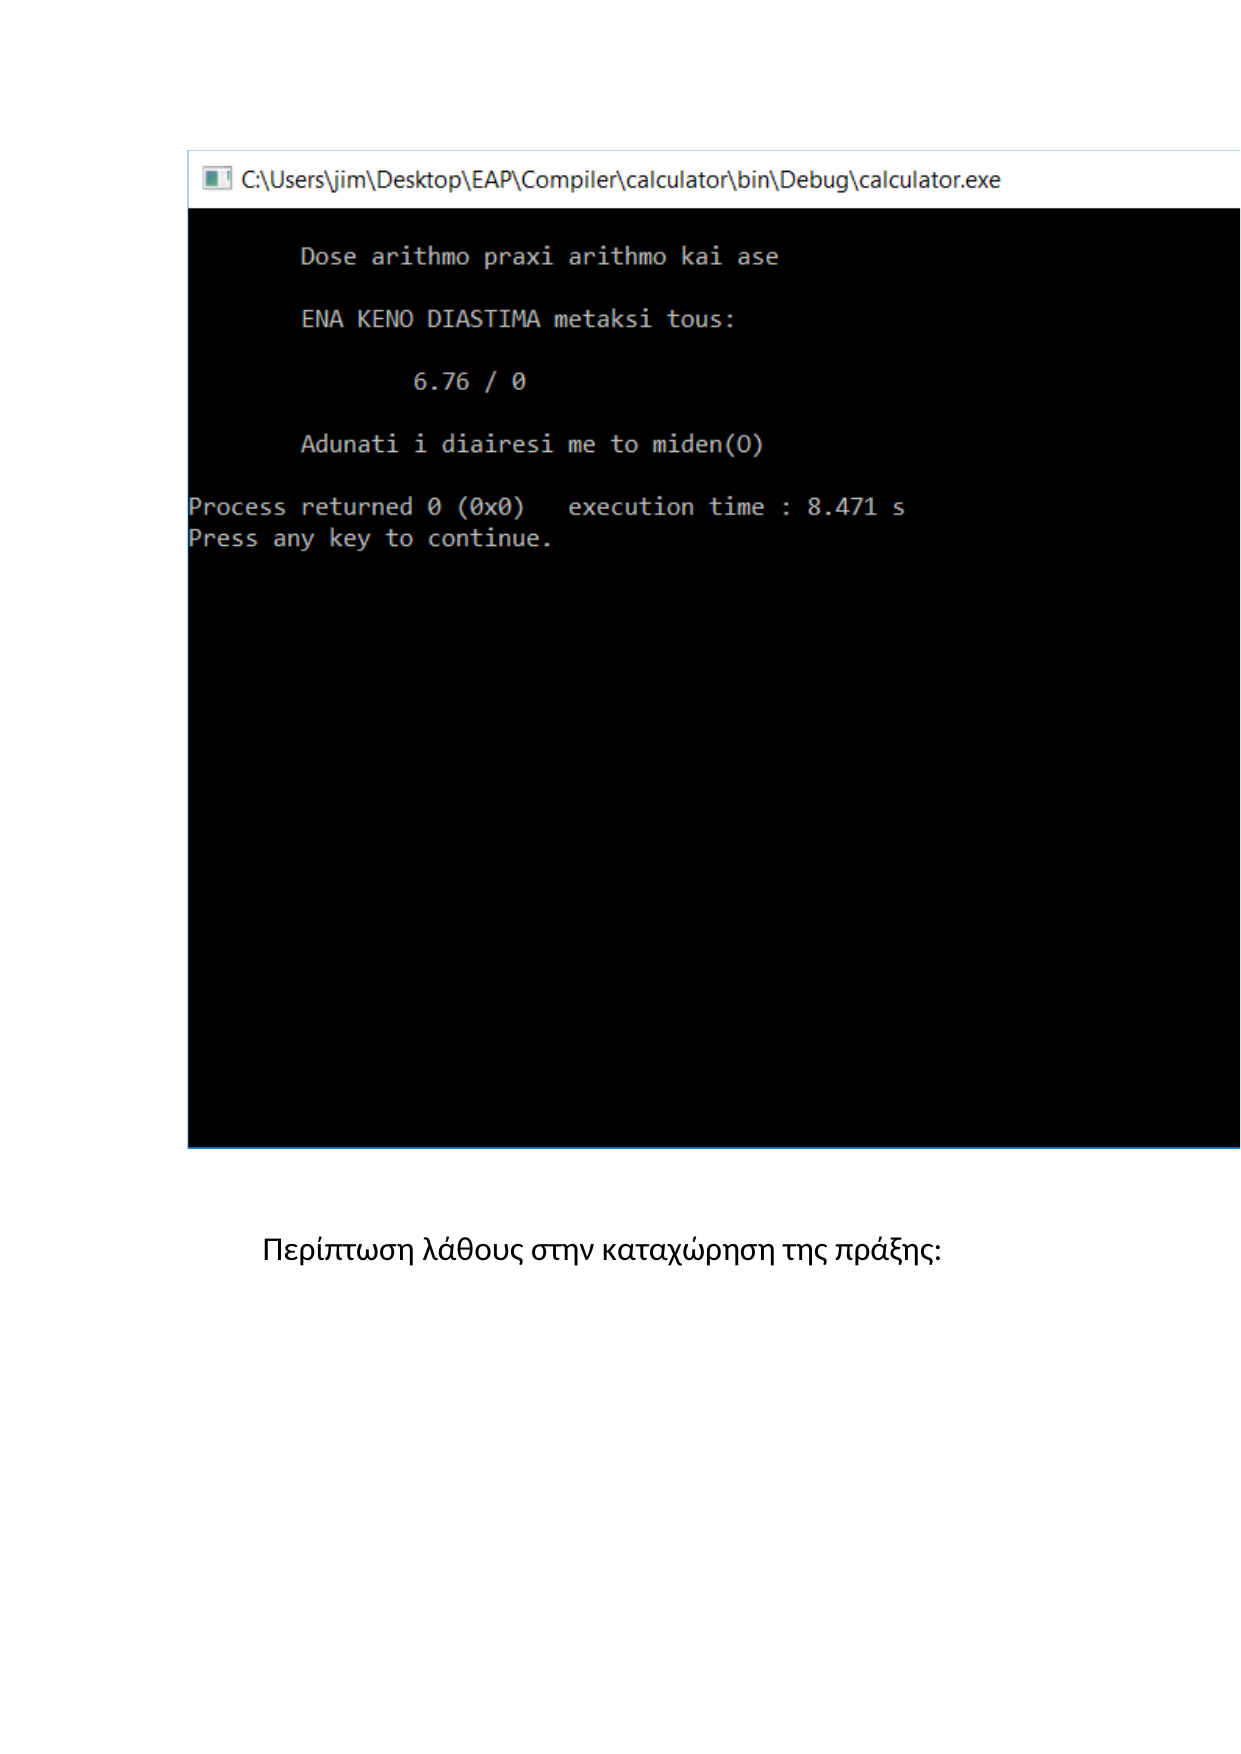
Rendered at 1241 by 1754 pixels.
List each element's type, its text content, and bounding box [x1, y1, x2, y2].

text Περίπτωση λάθους στην καταχώρηση της πράξης: [187, 1228, 1053, 1269]
picture [187, 150, 1241, 1149]
